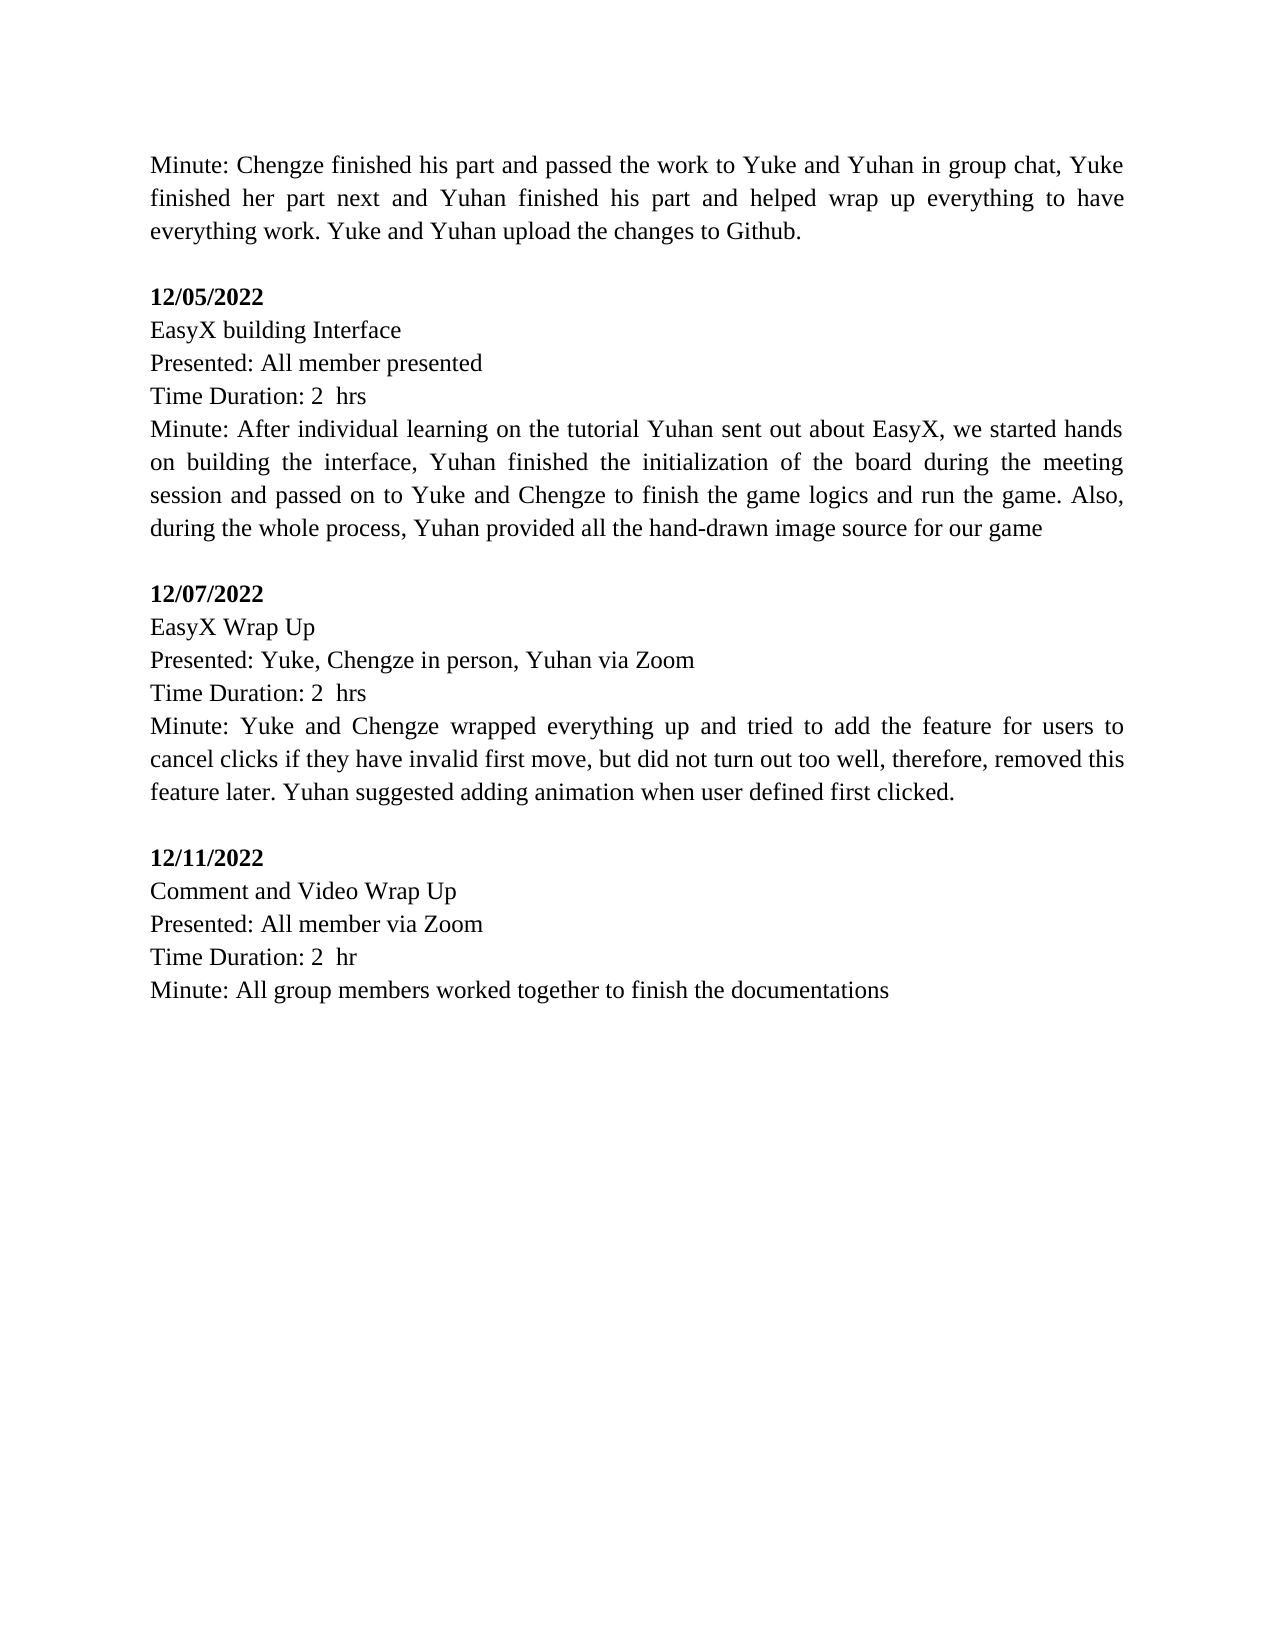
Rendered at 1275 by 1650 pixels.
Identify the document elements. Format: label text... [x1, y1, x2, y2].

text Time Duration: 2 hrs [150, 678, 1125, 707]
text Comment and Video Wrap Up [150, 876, 1125, 905]
text Time Duration: 2 hr [150, 942, 1125, 971]
text 12/07/2022 [150, 579, 1125, 608]
text 12/05/2022 [150, 282, 1125, 311]
text Presented: All member presented [150, 348, 1125, 377]
text Minute: After individual learning on the tutorial Yuhan sent out about EasyX, we started hands on building the interface, Yuhan finished the initialization of the board during the meeting session and passed on to Yuke and Chengze to finish the game logics and run the game. Also, during the whole process, Yuhan provided all the hand-drawn image source for our game [150, 414, 1125, 542]
text 12/11/2022 [150, 843, 1125, 872]
text EasyX building Interface [150, 315, 1125, 344]
text EasyX Wrap Up [150, 612, 1125, 641]
text Minute: Chengze finished his part and passed the work to Yuke and Yuhan in group chat, Yuke finished her part next and Yuhan finished his part and helped wrap up everything to have everything work. Yuke and Yuhan upload the changes to Github. [150, 150, 1125, 245]
text Presented: Yuke, Chengze in person, Yuhan via Zoom [150, 645, 1125, 674]
text Minute: All group members worked together to finish the documentations [150, 976, 1125, 1004]
text Minute: Yuke and Chengze wrapped everything up and tried to add the feature for users to cancel clicks if they have invalid first move, but did not turn out too well, therefore, removed this feature later. Yuhan suggested adding animation when user defined first clicked. [150, 711, 1125, 806]
text Time Duration: 2 hrs [150, 381, 1125, 410]
text Presented: All member via Zoom [150, 909, 1125, 938]
